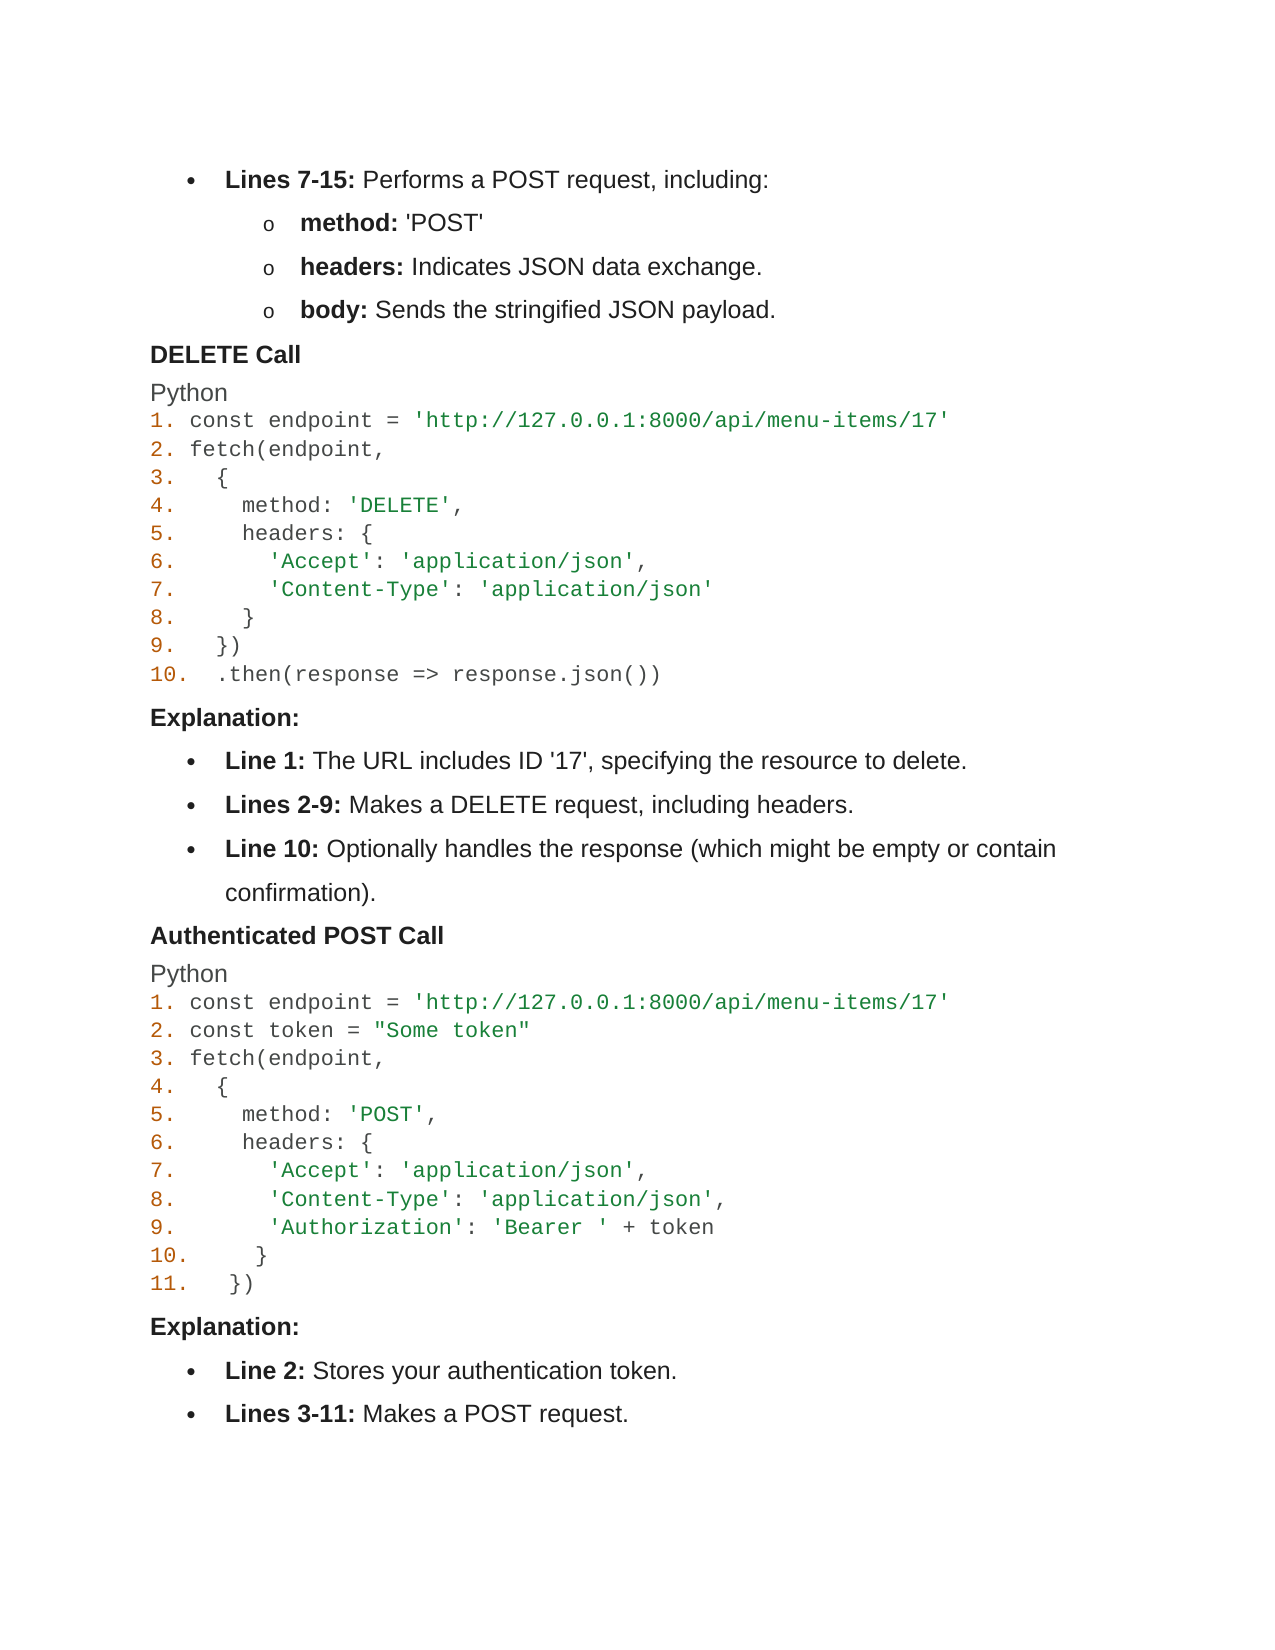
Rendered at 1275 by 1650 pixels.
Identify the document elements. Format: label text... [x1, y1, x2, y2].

text 6. 'Accept': 'application/json', [150, 547, 1125, 575]
text 10. } [150, 1241, 1125, 1269]
text 9. 'Authorization': 'Bearer ' + token [150, 1212, 1125, 1241]
text Explanation: [150, 1297, 1125, 1341]
text Explanation: [150, 687, 1125, 731]
text 6. headers: { [150, 1128, 1125, 1156]
list headers: Indicates JSON data exchange. [262, 237, 1125, 281]
text 8. 'Content-Type': 'application/json', [150, 1184, 1125, 1212]
text 7. 'Content-Type': 'application/json' [150, 575, 1125, 603]
text 5. headers: { [150, 519, 1125, 547]
text 8. } [150, 603, 1125, 631]
text 10. .then(response => response.json()) [150, 659, 1125, 687]
text Python [150, 369, 1125, 406]
list body: Sends the stringified JSON payload. [262, 281, 1125, 325]
text Python [150, 950, 1125, 987]
text 3. fetch(endpoint, [150, 1044, 1125, 1072]
list Lines 2-9: Makes a DELETE request, including headers. [187, 775, 1125, 819]
list Lines 3-11: Makes a POST request. [187, 1384, 1125, 1428]
text 4. { [150, 1072, 1125, 1100]
text 1. const endpoint = 'http://127.0.0.1:8000/api/menu-items/17' [150, 987, 1125, 1016]
text Authenticated POST Call [150, 906, 1125, 950]
text DELETE Call [150, 325, 1125, 369]
text 9. }) [150, 631, 1125, 659]
text 7. 'Accept': 'application/json', [150, 1156, 1125, 1184]
text 2. const token = "Some token" [150, 1016, 1125, 1044]
text 1. const endpoint = 'http://127.0.0.1:8000/api/menu-items/17' [150, 406, 1125, 434]
text 5. method: 'POST', [150, 1100, 1125, 1128]
list method: 'POST' [262, 194, 1125, 237]
list Line 2: Stores your authentication token. [187, 1341, 1125, 1384]
text 11. }) [150, 1269, 1125, 1297]
list Lines 7-15: Performs a POST request, including: [187, 150, 1125, 194]
text 2. fetch(endpoint, [150, 434, 1125, 462]
list Line 10: Optionally handles the response (which might be empty or contain confirmation). [187, 819, 1125, 906]
text 4. method: 'DELETE', [150, 491, 1125, 519]
text 3. { [150, 462, 1125, 491]
list Line 1: The URL includes ID '17', specifying the resource to delete. [187, 731, 1125, 775]
